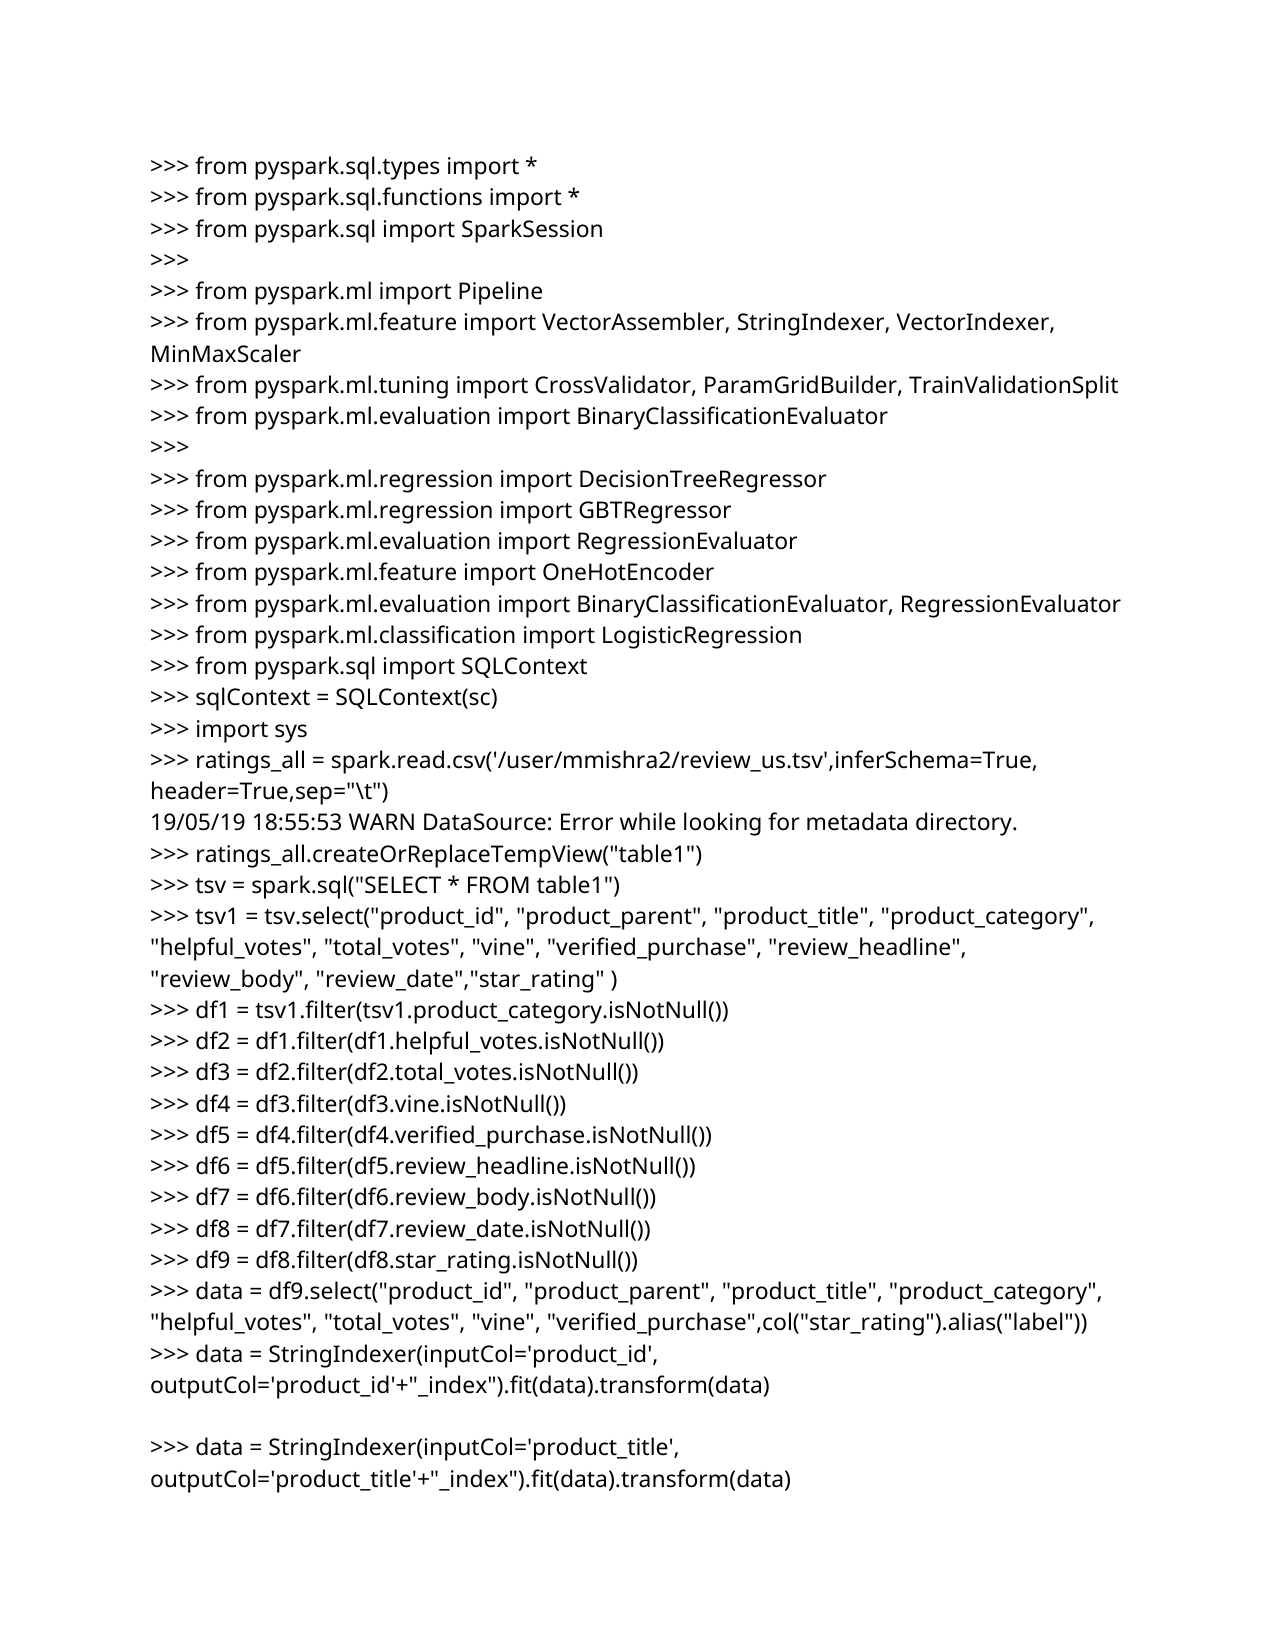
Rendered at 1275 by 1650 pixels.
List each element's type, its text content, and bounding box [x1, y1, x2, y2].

text >>> from pyspark.ml import Pipeline [150, 275, 1125, 306]
text >>> from pyspark.sql.functions import * [150, 181, 1125, 212]
text >>> df1 = tsv1.filter(tsv1.product_category.isNotNull()) [150, 994, 1125, 1025]
text >>> df3 = df2.filter(df2.total_votes.isNotNull()) [150, 1056, 1125, 1087]
text >>> from pyspark.ml.evaluation import RegressionEvaluator [150, 525, 1125, 556]
text >>> tsv1 = tsv.select("product_id", "product_parent", "product_title", "product_category", "helpful_votes", "total_votes", "vine", "verified_purchase", "review_headline", "review_body", "review_date","star_rating" ) [150, 900, 1125, 994]
text >>> df7 = df6.filter(df6.review_body.isNotNull()) [150, 1181, 1125, 1212]
text >>> from pyspark.sql import SQLContext [150, 650, 1125, 681]
text >>> from pyspark.ml.feature import OneHotEncoder [150, 556, 1125, 587]
text >>> data = StringIndexer(inputCol='product_title', outputCol='product_title'+"_index").fit(data).transform(data) [150, 1431, 1125, 1494]
text >>> df4 = df3.filter(df3.vine.isNotNull()) [150, 1087, 1125, 1119]
text >>> from pyspark.ml.evaluation import BinaryClassificationEvaluator [150, 400, 1125, 431]
text >>> df6 = df5.filter(df5.review_headline.isNotNull()) [150, 1150, 1125, 1181]
text >>> data = StringIndexer(inputCol='product_id', outputCol='product_id'+"_index").fit(data).transform(data) [150, 1337, 1125, 1400]
text >>> from pyspark.ml.regression import DecisionTreeRegressor [150, 462, 1125, 494]
text >>> [150, 431, 1125, 462]
text >>> tsv = spark.sql("SELECT * FROM table1") [150, 869, 1125, 900]
text >>> from pyspark.ml.tuning import CrossValidator, ParamGridBuilder, TrainValidationSplit [150, 369, 1125, 400]
text >>> ratings_all.createOrReplaceTempView("table1") [150, 837, 1125, 869]
text >>> df2 = df1.filter(df1.helpful_votes.isNotNull()) [150, 1025, 1125, 1056]
text >>> from pyspark.ml.evaluation import BinaryClassificationEvaluator, RegressionEvaluator [150, 587, 1125, 619]
text >>> df5 = df4.filter(df4.verified_purchase.isNotNull()) [150, 1119, 1125, 1150]
text >>> from pyspark.ml.regression import GBTRegressor [150, 494, 1125, 525]
text >>> from pyspark.ml.classification import LogisticRegression [150, 619, 1125, 650]
text >>> from pyspark.sql.types import * [150, 150, 1125, 181]
text >>> data = df9.select("product_id", "product_parent", "product_title", "product_category", "helpful_votes", "total_votes", "vine", "verified_purchase",col("star_rating").alias("label")) [150, 1275, 1125, 1337]
text >>> sqlContext = SQLContext(sc) [150, 681, 1125, 712]
text >>> from pyspark.ml.feature import VectorAssembler, StringIndexer, VectorIndexer, MinMaxScaler [150, 306, 1125, 369]
text 19/05/19 18:55:53 WARN DataSource: Error while looking for metadata directory. [150, 806, 1125, 837]
text >>> ratings_all = spark.read.csv('/user/mmishra2/review_us.tsv',inferSchema=True, header=True,sep="\t") [150, 744, 1125, 806]
text >>> df9 = df8.filter(df8.star_rating.isNotNull()) [150, 1244, 1125, 1275]
text >>> [150, 244, 1125, 275]
text >>> import sys [150, 712, 1125, 744]
text >>> df8 = df7.filter(df7.review_date.isNotNull()) [150, 1212, 1125, 1244]
text >>> from pyspark.sql import SparkSession [150, 212, 1125, 244]
